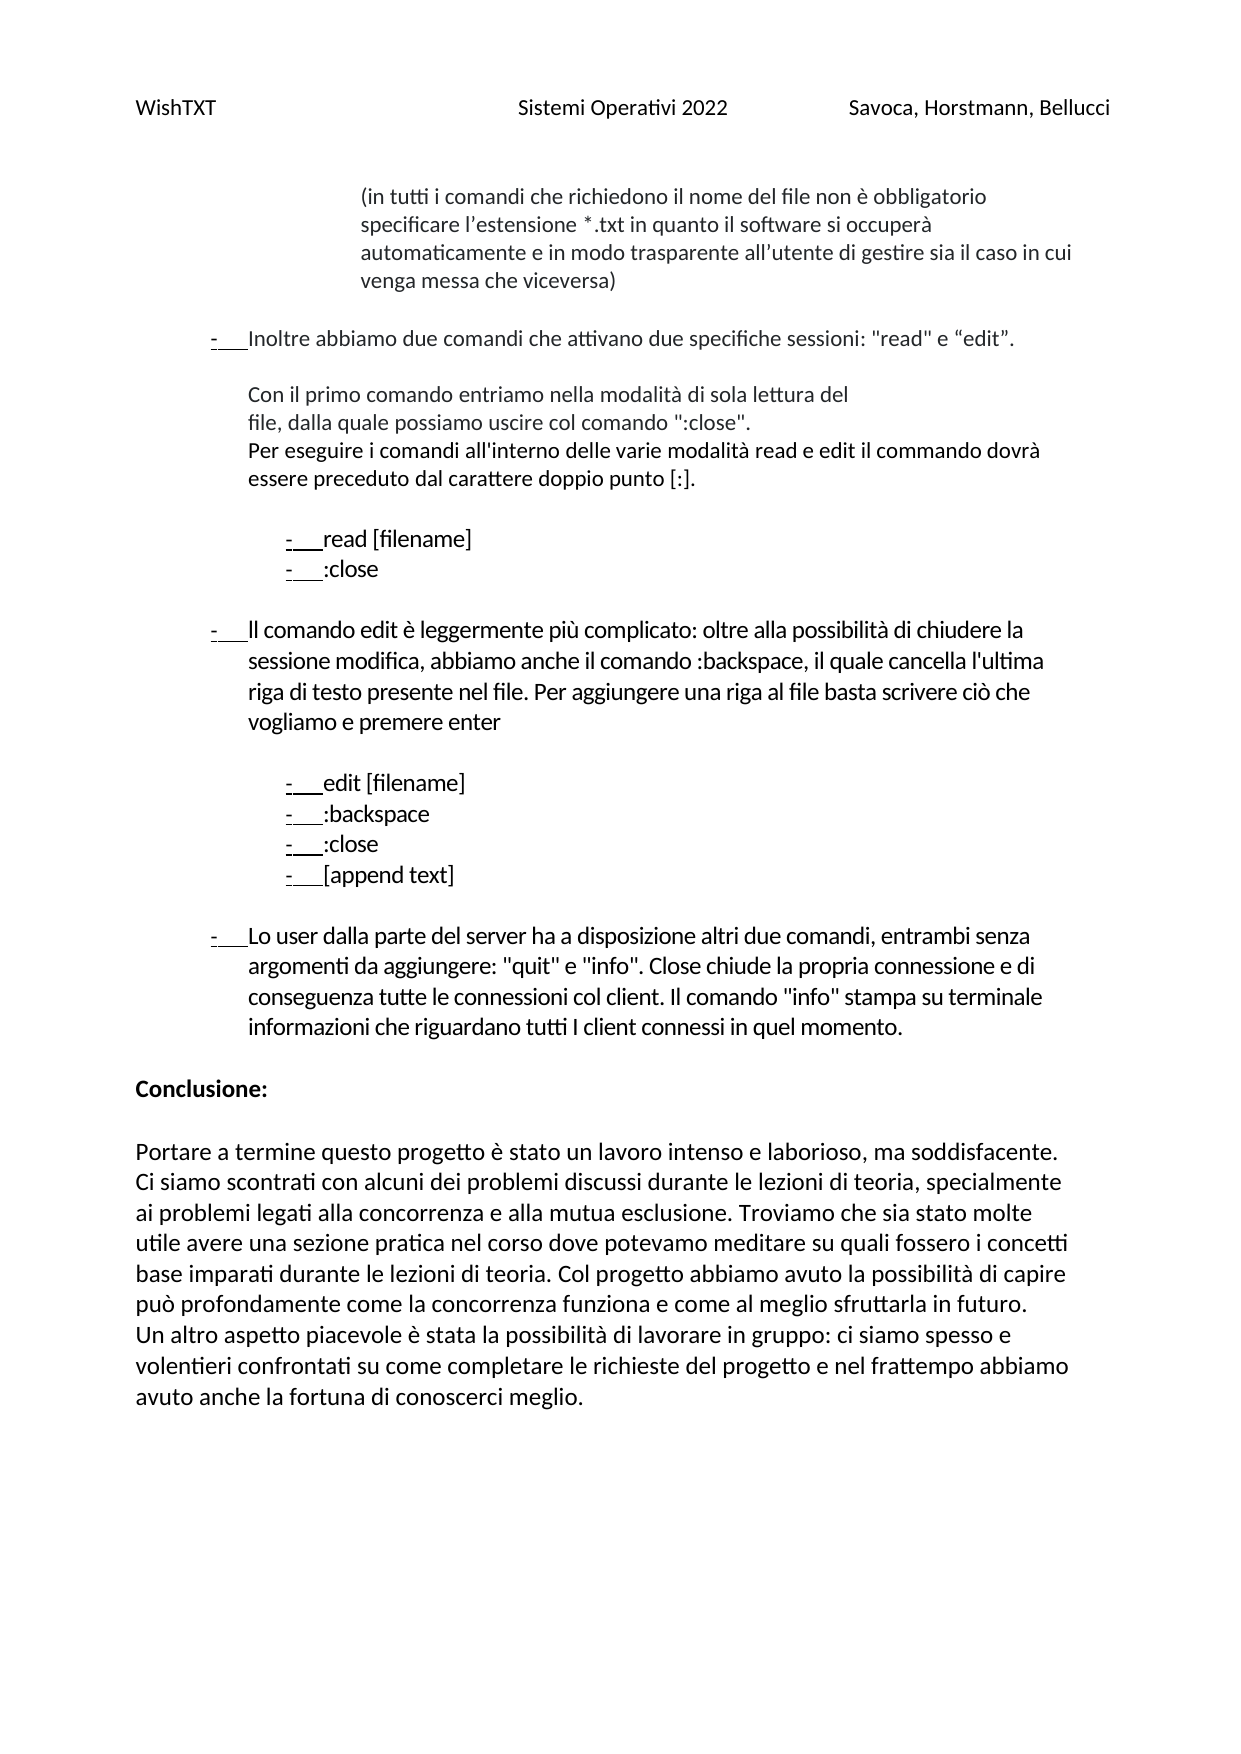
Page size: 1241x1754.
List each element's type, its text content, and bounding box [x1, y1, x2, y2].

list [append text] [285, 859, 1080, 889]
list :close [285, 554, 1080, 584]
list Lo user dalla parte del server ha a disposizione altri due comandi, entrambi senza argomenti da aggiungere: "quit" e "info". Close chiude la propria connessione e di conseguenza tutte le connessioni col client. Il comando "info" stampa su terminale informazioni che riguardano tutti I client connessi in quel momento. [210, 920, 1080, 1042]
list :close [285, 828, 1080, 859]
list read [filename] [285, 523, 1080, 554]
list ll comando edit è leggermente più complicato: oltre alla possibilità di chiudere la sessione modifica, abbiamo anche il comando :backspace, il quale cancella l'ultima riga di testo presente nel file. Per aggiungere una riga al file basta scrivere ciò che vogliamo e premere enter [210, 615, 1080, 737]
text (in tutti i comandi che richiedono il nome del file non è obbligatorio specificare l’estensione *.txt in quanto il software si occuperà automaticamente e in modo trasparente all’utente di gestire sia il caso in cui venga messa che viceversa) [622, 182, 1080, 294]
list edit [filename] [285, 767, 1080, 798]
text Con il primo comando entriamo nella modalità di sola lettura del file, dalla quale possiamo uscire col comando ":close". [248, 381, 1080, 437]
list Inoltre abbiamo due comandi che attivano due specifiche sessioni: "read" e “edit”. [210, 324, 1080, 352]
text Conclusione: [135, 1073, 1080, 1104]
text Un altro aspetto piacevole è stata la possibilità di lavorare in gruppo: ci siamo spesso e volentieri confrontati su come completare le richieste del progetto e nel frattempo abbiamo avuto anche la fortuna di conoscerci meglio. [135, 1319, 1080, 1411]
text Per eseguire i comandi all'interno delle varie modalità read e edit il commando dovrà essere preceduto dal carattere doppio punto [:]. [248, 437, 1080, 493]
list :backspace [285, 798, 1080, 828]
